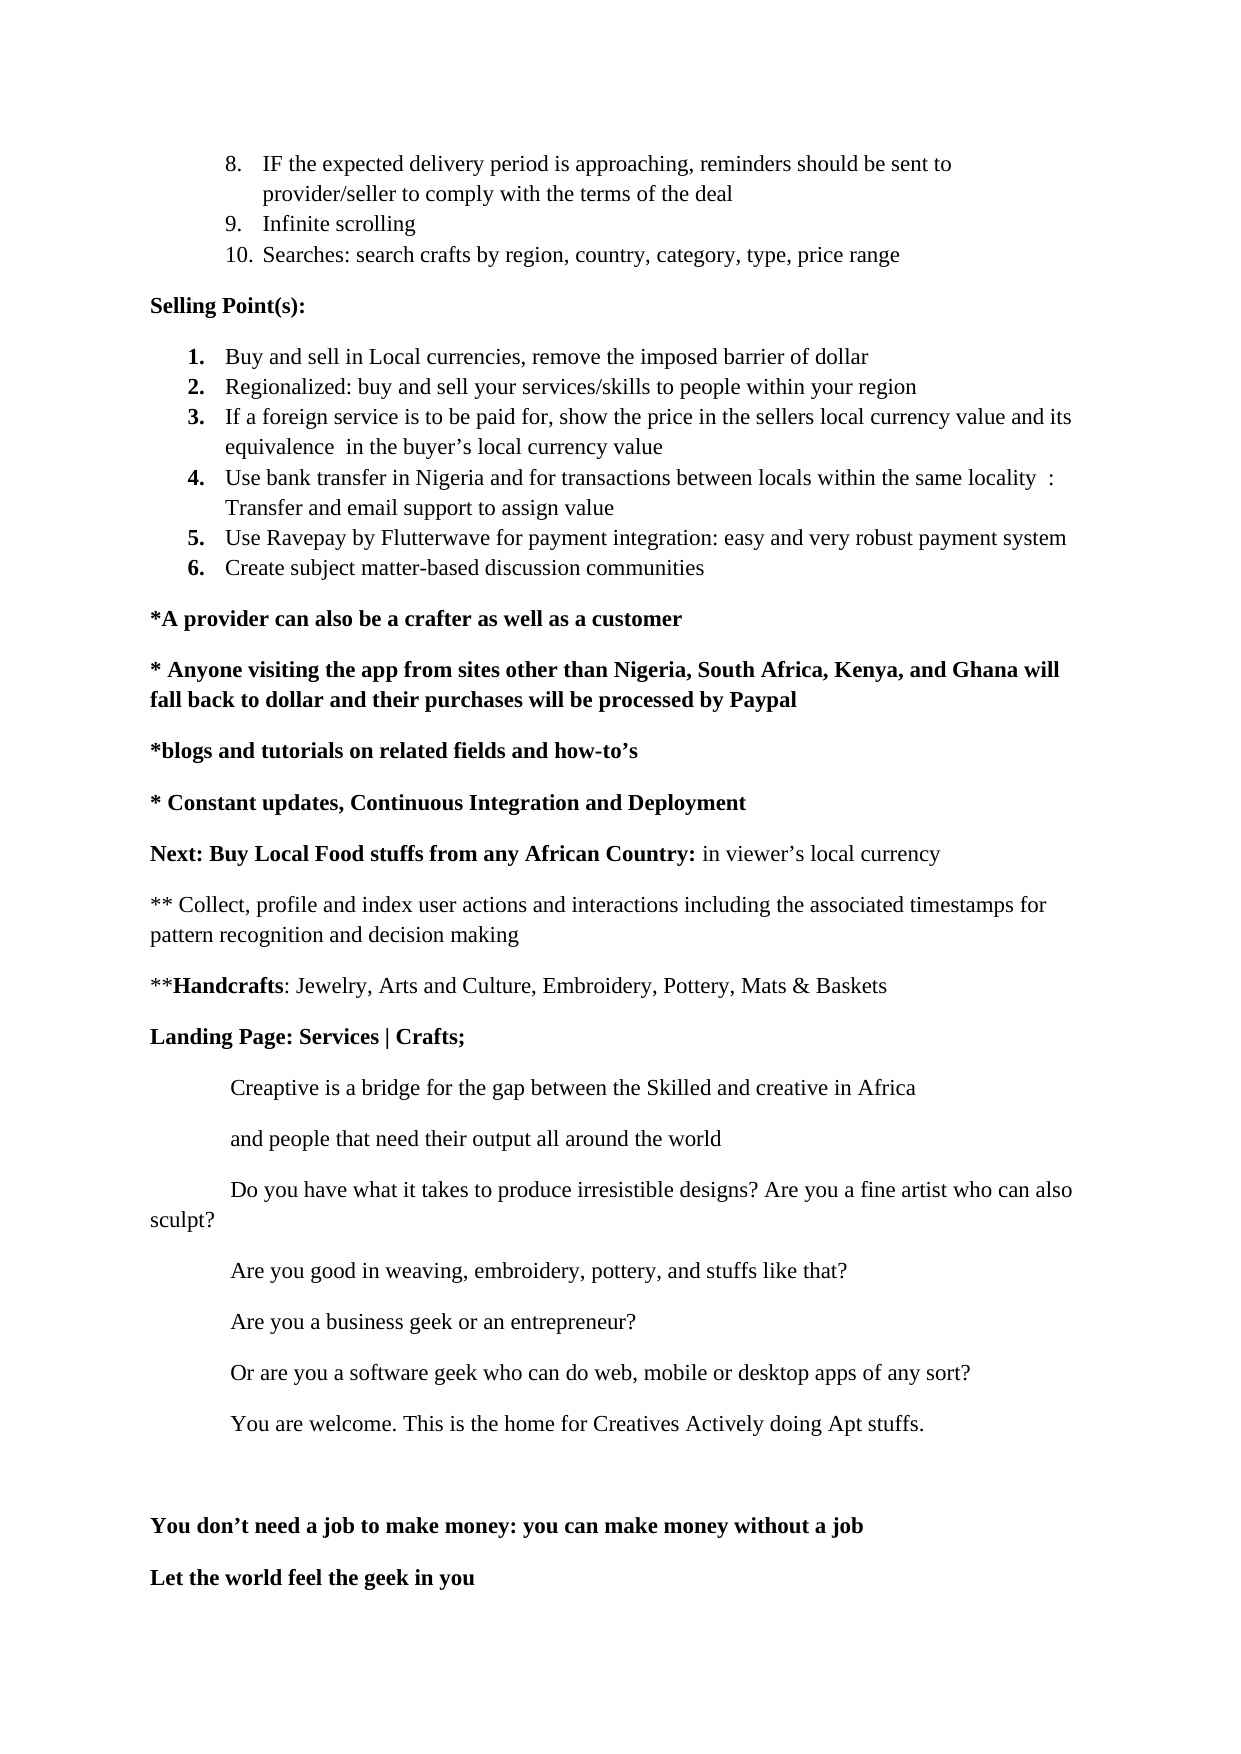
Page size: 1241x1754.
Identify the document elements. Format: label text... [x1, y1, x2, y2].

list Buy and sell in Local currencies, remove the imposed barrier of dollar [187, 343, 1090, 369]
list Use Ravepay by Flutterwave for payment integration: easy and very robust payment system [187, 524, 1090, 550]
text *A provider can also be a crafter as well as a customer [150, 605, 1090, 632]
text Landing Page: Services | Crafts; [150, 1023, 1090, 1049]
text *blogs and tutorials on related fields and how-to’s [150, 737, 1090, 764]
text * Constant updates, Continuous Integration and Deployment [150, 788, 1090, 815]
text You are welcome. This is the home for Creatives Actively doing Apt stuffs. [150, 1410, 1090, 1437]
list Create subject matter-based discussion communities [187, 554, 1090, 581]
list If a foreign service is to be paid for, show the price in the sellers local currency value and its equivalence in the buyer’s local currency value [187, 403, 1090, 460]
text and people that need their output all around the world [150, 1125, 1090, 1151]
text Creaptive is a bridge for the gap between the Skilled and creative in Africa [150, 1074, 1090, 1100]
list Use bank transfer in Nigeria and for transactions between locals within the same locality : Transfer and email support to assign value [187, 463, 1090, 520]
text Next: Buy Local Food stuffs from any African Country: in viewer’s local currency [150, 839, 1090, 866]
text **Handcrafts: Jewelry, Arts and Culture, Embroidery, Pottery, Mats & Baskets [150, 972, 1090, 998]
list Infinite scrolling [225, 210, 1090, 237]
text Or are you a software geek who can do web, mobile or desktop apps of any sort? [150, 1359, 1090, 1386]
text Are you good in weaving, embroidery, pottery, and stuffs like that? [150, 1257, 1090, 1284]
text Do you have what it takes to produce irresistible designs? Are you a fine artist who can also sculpt? [150, 1176, 1090, 1233]
text Selling Point(s): [150, 292, 1090, 318]
text You don’t need a job to make money: you can make money without a job [150, 1512, 1090, 1539]
text ** Collect, profile and index user actions and interactions including the associated timestamps for pattern recognition and decision making [150, 891, 1090, 947]
list IF the expected delivery period is approaching, reminders should be sent to provider/seller to comply with the terms of the deal [225, 150, 1090, 207]
list Searches: search crafts by region, country, category, type, price range [225, 241, 1090, 267]
text Let the world feel the geek in you [150, 1563, 1090, 1590]
text * Anyone visiting the app from sites other than Nigeria, South Africa, Kenya, and Ghana will fall back to dollar and their purchases will be processed by Paypal [150, 656, 1090, 713]
list Regionalized: buy and sell your services/skills to people within your region [187, 373, 1090, 399]
text Are you a business geek or an entrepreneur? [150, 1308, 1090, 1335]
